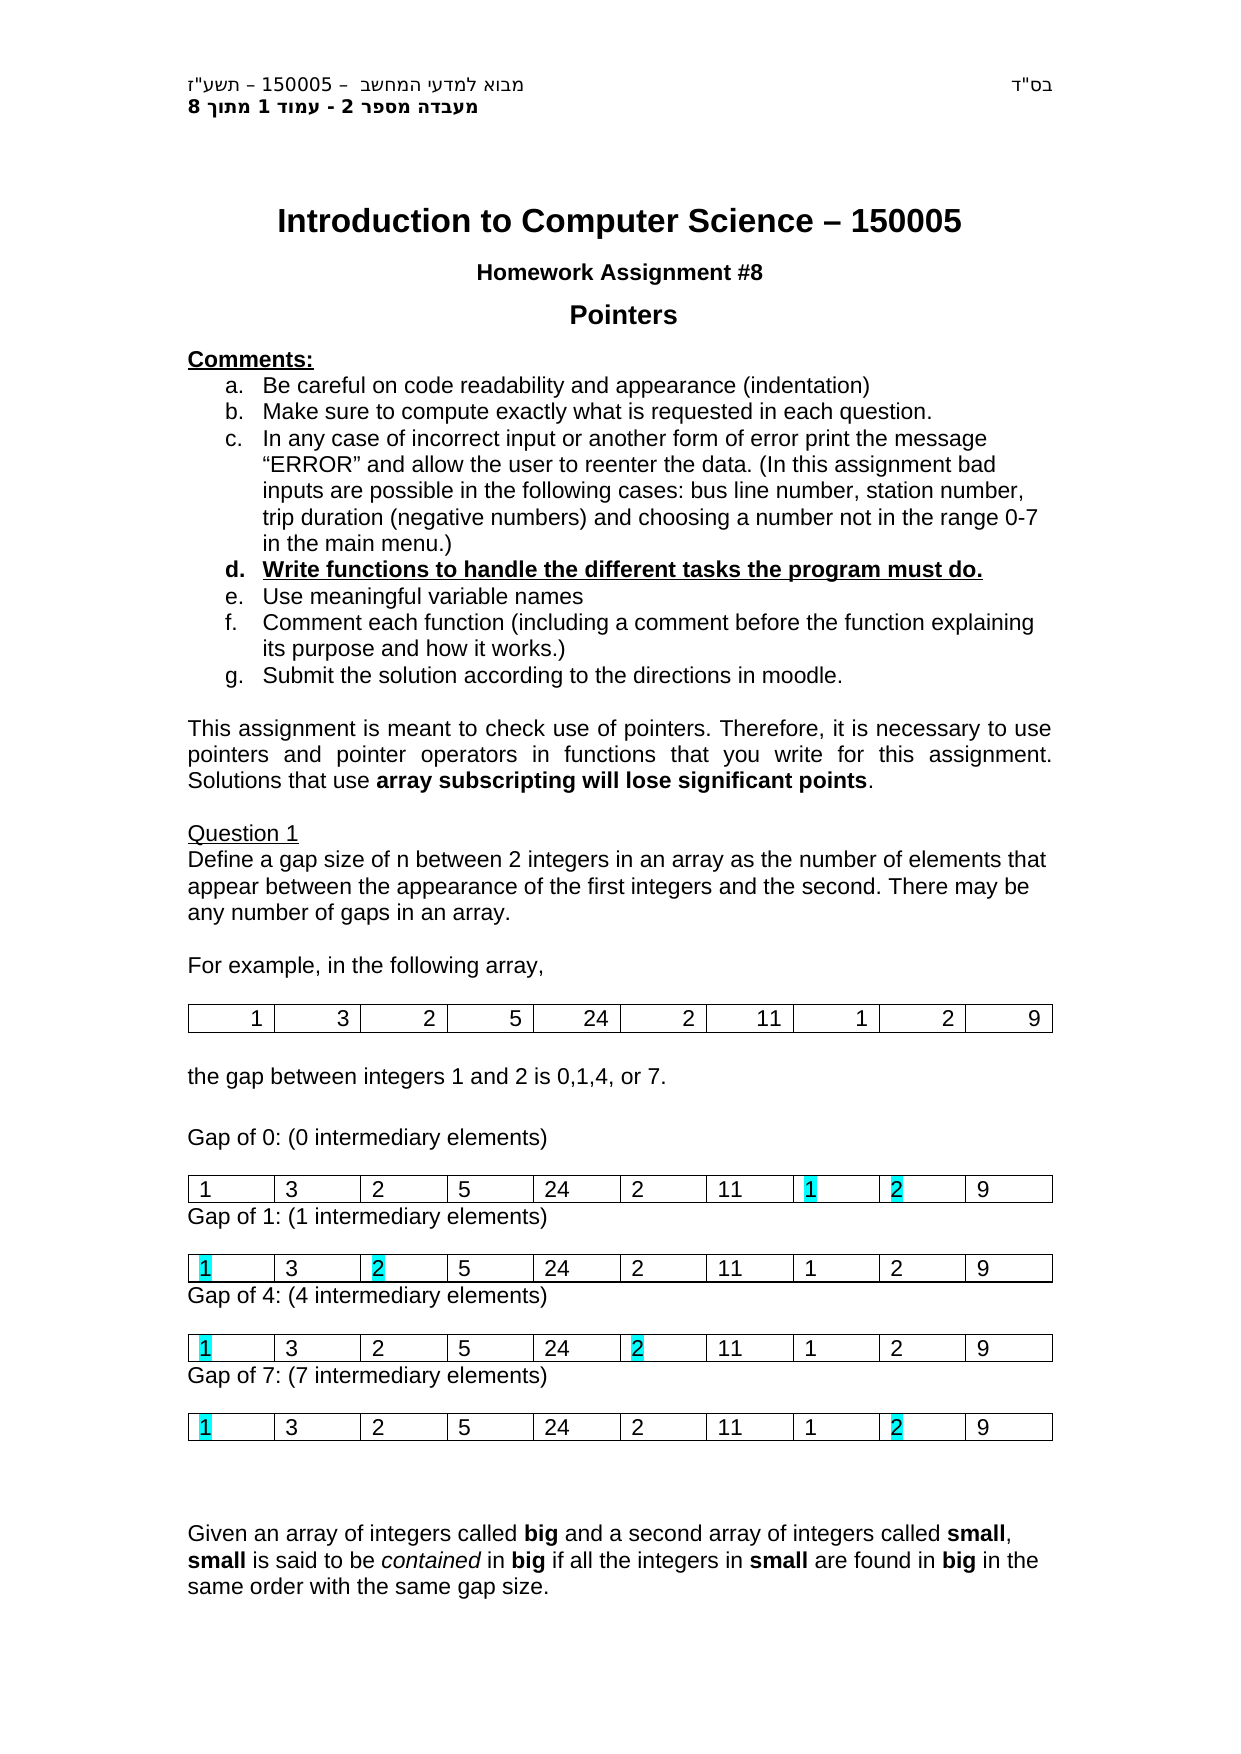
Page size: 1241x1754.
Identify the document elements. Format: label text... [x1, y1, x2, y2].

list Be careful on code readability and appearance (indentation) [225, 372, 1053, 398]
table_header 3 [275, 1255, 360, 1281]
list Comment each function (including a comment before the function explaining its purpose and how it works.) [225, 609, 1053, 662]
table_header 2 [903, 1176, 965, 1202]
table_header 5 [448, 1255, 533, 1281]
table_header 11 [707, 1005, 793, 1032]
list Submit the solution according to the directions in moodle. [225, 662, 1053, 688]
text Pointers [187, 299, 1053, 330]
text Comments: [187, 346, 1053, 372]
table_header 2 [361, 1335, 447, 1361]
table_header 24 [534, 1176, 620, 1202]
table_header 11 [707, 1414, 793, 1440]
table_header 24 [534, 1335, 620, 1361]
table_header 24 [534, 1255, 620, 1281]
table_header 1 [794, 1335, 879, 1361]
table_header 3 [275, 1005, 360, 1032]
table_header 1 [212, 1414, 274, 1440]
table_header 9 [966, 1255, 1052, 1281]
list Gap of 0: (0 intermediary elements) [187, 1123, 1053, 1150]
table_header 2 [361, 1414, 447, 1440]
text For example, in the following array, [187, 952, 1053, 978]
table_header 9 [966, 1005, 1052, 1032]
table_header 1 [189, 1005, 274, 1032]
table_header 2 [880, 1335, 965, 1361]
table_header 24 [534, 1414, 620, 1440]
table_header 5 [448, 1414, 533, 1440]
text Question 1 [187, 820, 1053, 846]
list In any case of incorrect input or another form of error print the message “ERROR” and allow the user to reenter the data. (In this assignment bad inputs are possible in the following cases: bus line number, station number, trip duration (negative numbers) and choosing a number not in the range 0-7 in the main menu.) [225, 424, 1053, 556]
table_header 2 [361, 1005, 447, 1032]
table_header 5 [448, 1335, 533, 1361]
table_header 1 [212, 1335, 274, 1361]
table_header 2 [385, 1255, 447, 1281]
list Write functions to handle the different tasks the program must do. [225, 556, 1053, 583]
table_header 3 [275, 1335, 360, 1361]
list the gap between integers 1 and 2 is 0,1,4, or 7. [187, 1063, 1015, 1089]
list Use meaningful variable names [225, 583, 1053, 609]
table_header 1 [794, 1005, 879, 1032]
text Homework Assignment #8 [187, 259, 1053, 286]
table_header 24 [534, 1005, 620, 1032]
table_header 2 [880, 1255, 965, 1281]
table_header 9 [966, 1176, 1052, 1202]
table_header 1 [794, 1414, 879, 1440]
table_header 2 [621, 1255, 706, 1281]
table_header 11 [707, 1176, 793, 1202]
table_header 3 [275, 1414, 360, 1440]
table_header 1 [189, 1176, 274, 1202]
text Introduction to Computer Science – 150005 [187, 202, 1053, 240]
table_header 2 [621, 1176, 706, 1202]
table_header 2 [361, 1176, 447, 1202]
table_header 5 [448, 1176, 533, 1202]
table_header 2 [903, 1414, 965, 1440]
list Gap of 4: (4 intermediary elements) [187, 1282, 1053, 1309]
table_header 2 [880, 1005, 965, 1032]
list Make sure to compute exactly what is requested in each question. [225, 398, 1053, 424]
table_header 1 [794, 1255, 879, 1281]
table_header 3 [275, 1176, 360, 1202]
table_header 2 [621, 1414, 706, 1440]
table_header 9 [966, 1414, 1052, 1440]
table_header 1 [212, 1255, 274, 1281]
list Gap of 1: (1 intermediary elements) [187, 1203, 1053, 1229]
table_header 11 [707, 1255, 793, 1281]
text Given an array of integers called big and a second array of integers called small, small is said to be contained in big if all the integers in small are found in big in the same order with the same gap size. [187, 1520, 1053, 1599]
text Define a gap size of n between 2 integers in an array as the number of elements that appear between the appearance of the first integers and the second. There may be any number of gaps in an array. [187, 846, 1053, 925]
table_header 2 [621, 1005, 706, 1032]
text This assignment is meant to check use of pointers. Therefore, it is necessary to use pointers and pointer operators in functions that you write for this assignment. Solutions that use array subscripting will lose significant points. [187, 714, 1053, 793]
list Gap of 7: (7 intermediary elements) [187, 1362, 1053, 1388]
table_header 1 [817, 1176, 879, 1202]
table_header 5 [448, 1005, 533, 1032]
table_header 9 [966, 1335, 1052, 1361]
table_header 2 [644, 1335, 706, 1361]
table_header 11 [707, 1335, 793, 1361]
